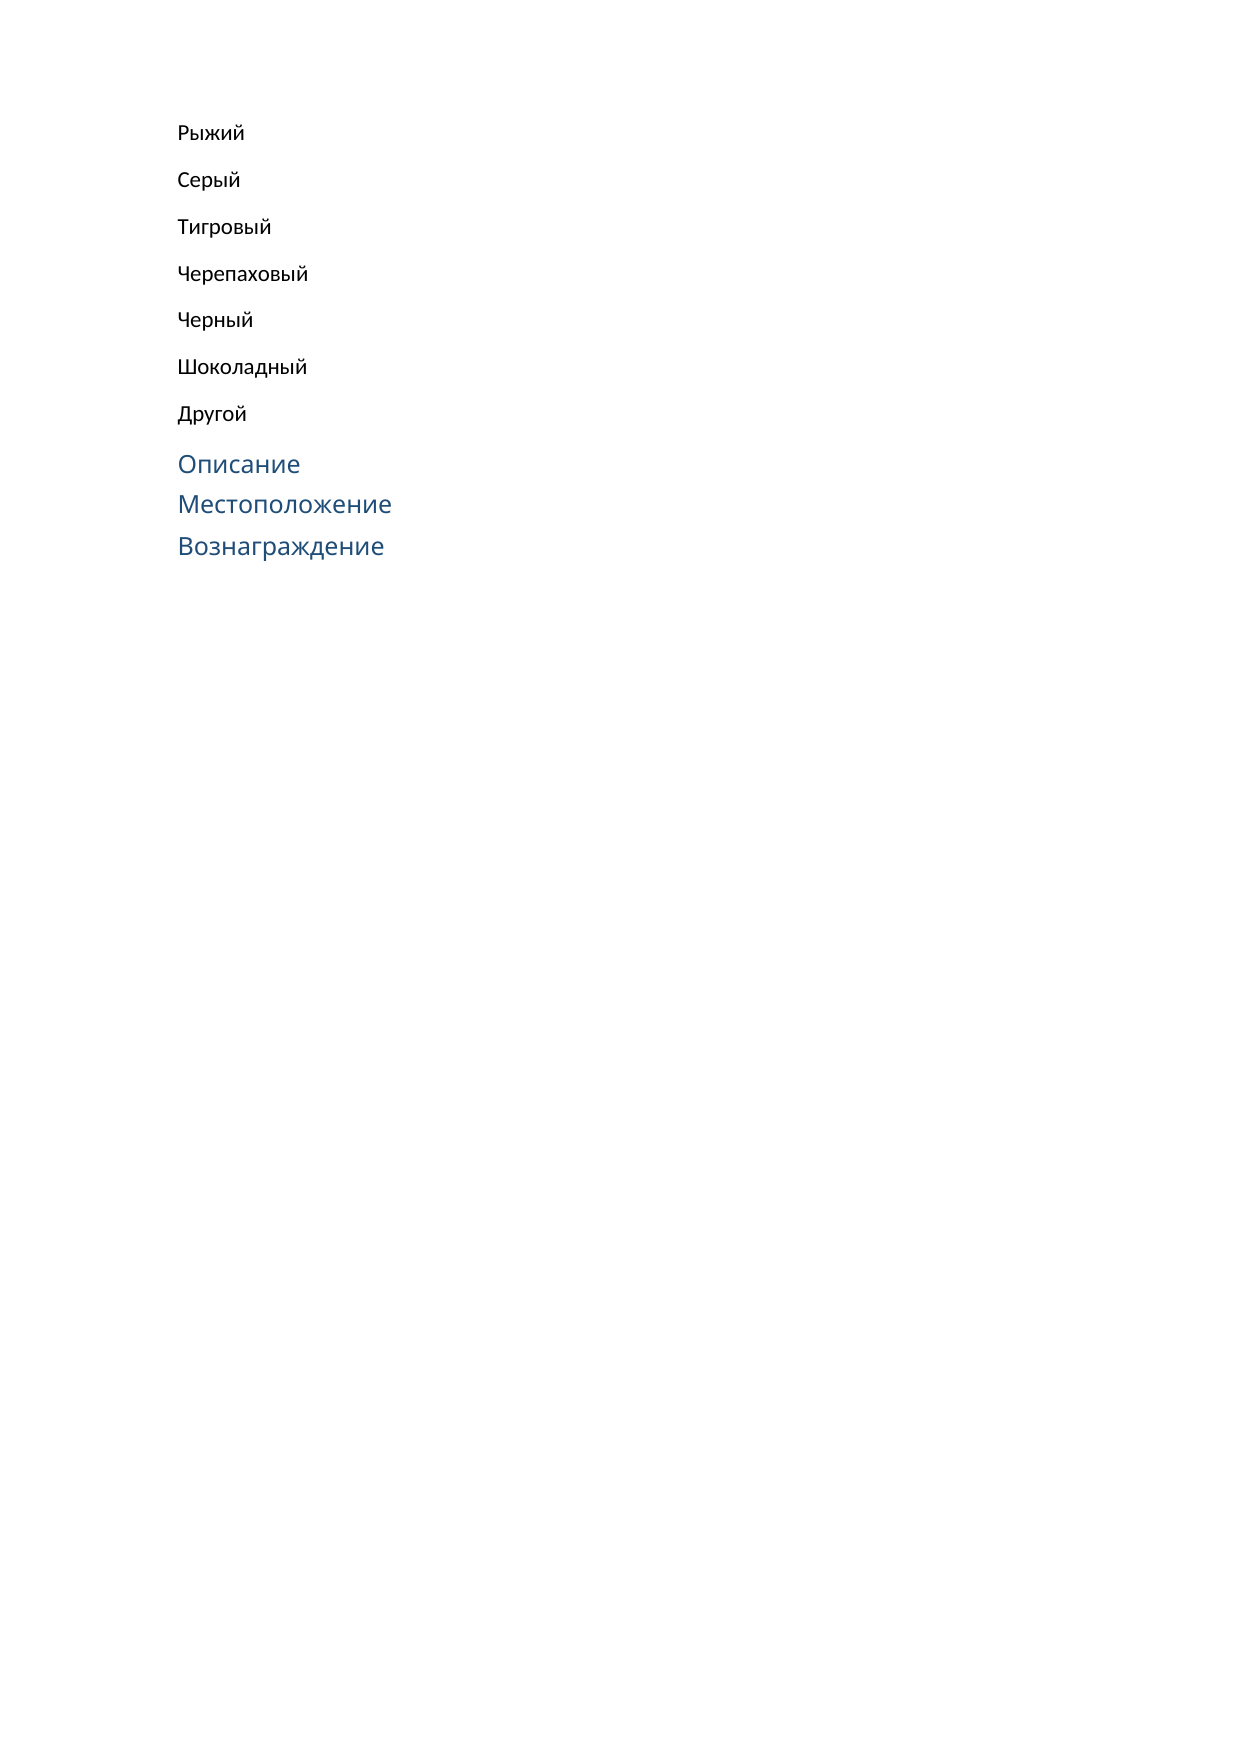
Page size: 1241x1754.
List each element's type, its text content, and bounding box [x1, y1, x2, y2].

text Другой [177, 399, 1152, 427]
text Черный [177, 306, 1152, 334]
text Черепаховый [177, 259, 1152, 287]
subtitle Описание [177, 446, 1152, 480]
text Рыжий [177, 118, 1152, 146]
text Серый [177, 165, 1152, 193]
text Тигровый [177, 212, 1152, 240]
subtitle Местоположение [177, 487, 1152, 521]
subtitle Вознаграждение [177, 528, 1152, 562]
text Шоколадный [177, 352, 1152, 381]
